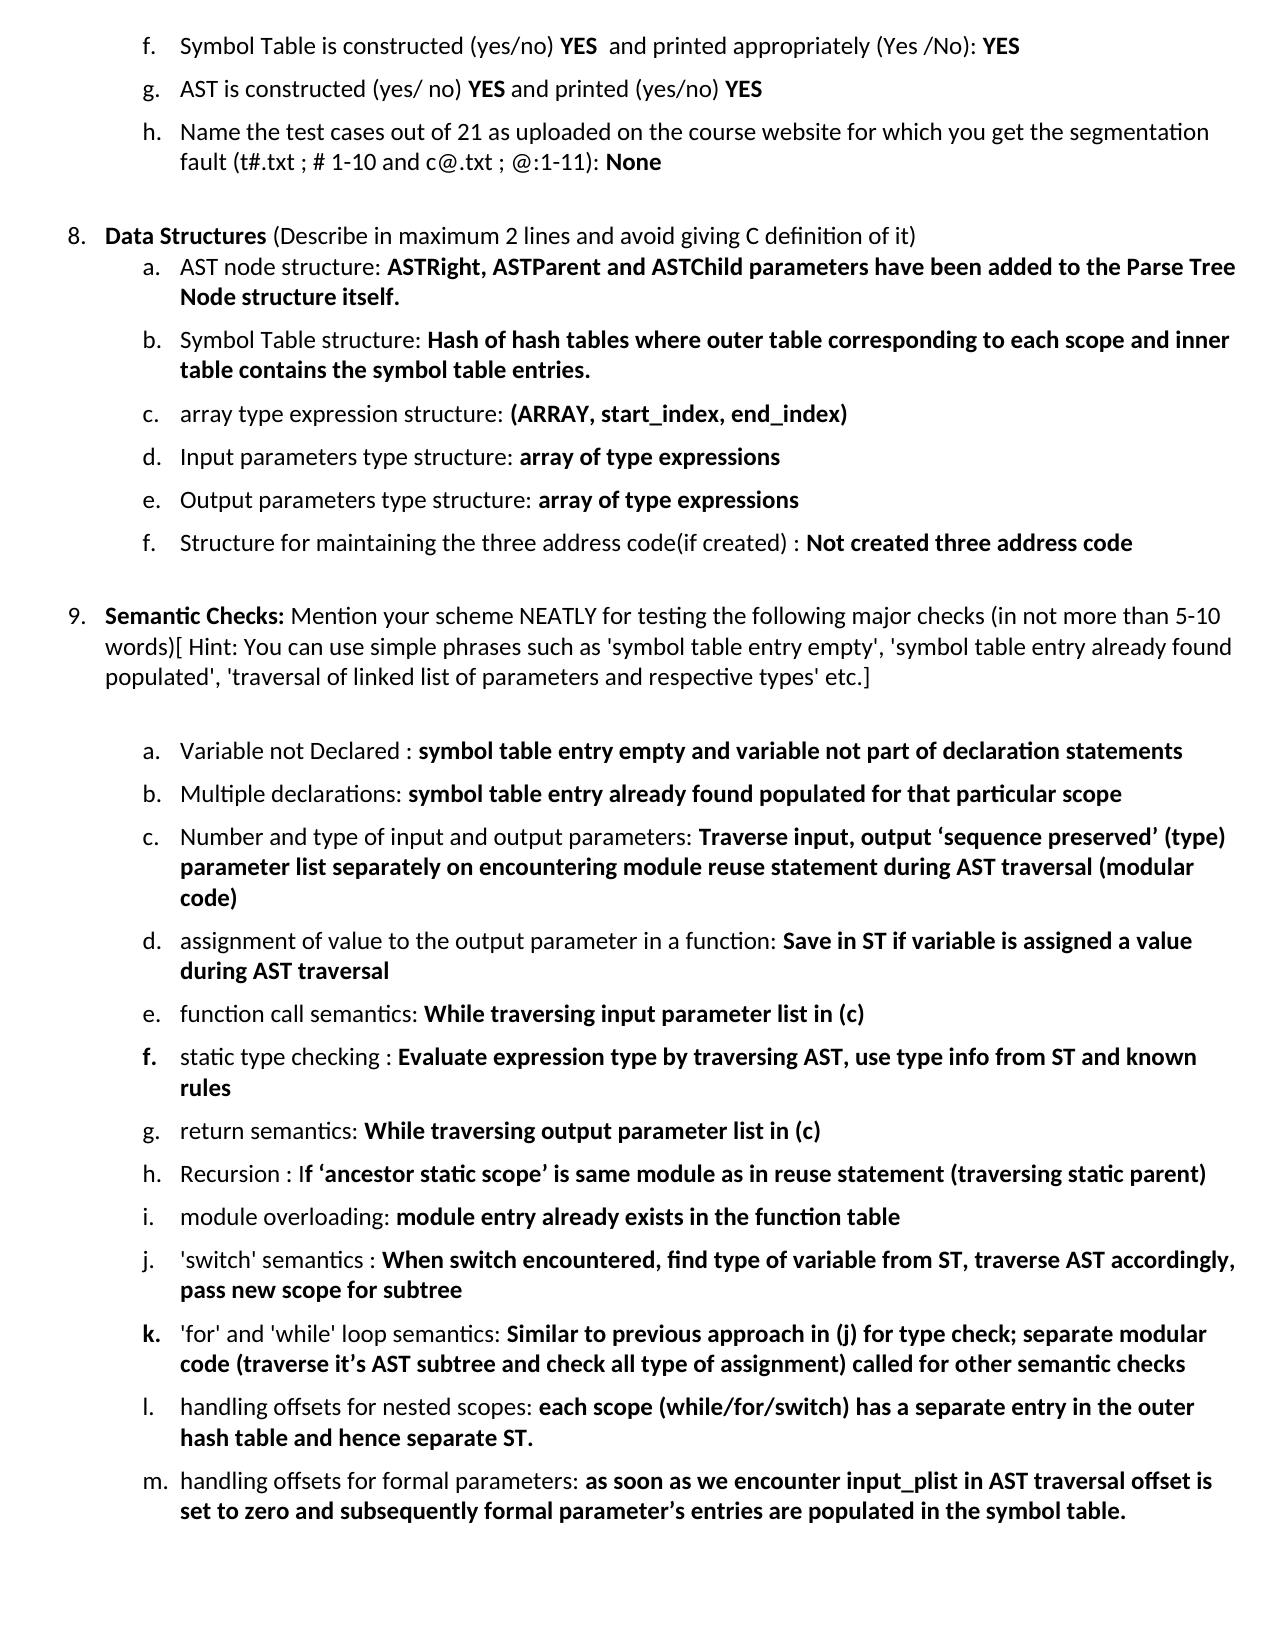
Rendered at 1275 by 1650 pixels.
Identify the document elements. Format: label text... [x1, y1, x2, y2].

list Number and type of input and output parameters: Traverse input, output ‘sequence preserved’ (type) parameter list separately on encountering module reuse statement during AST traversal (modular code) [142, 821, 1245, 912]
list Symbol Table is constructed (yes/no) YES and printed appropriately (Yes /No): YES [142, 30, 1245, 61]
list function call semantics: While traversing input parameter list in (c) [142, 998, 1245, 1029]
list Semantic Checks: Mention your scheme NEATLY for testing the following major checks (in not more than 5-10 words)[ Hint: You can use simple phrases such as 'symbol table entry empty', 'symbol table entry already found populated', 'traversal of linked list of parameters and respective types' etc.] [67, 600, 1245, 692]
list Name the test cases out of 21 as uploaded on the course website for which you get the segmentation fault (t#.txt ; # 1-10 and c@.txt ; @:1-11): None [142, 116, 1245, 177]
list assignment of value to the output parameter in a function: Save in ST if variable is assigned a value during AST traversal [142, 925, 1245, 986]
list Multiple declarations: symbol table entry already found populated for that particular scope [142, 778, 1245, 808]
list AST node structure: ASTRight, ASTParent and ASTChild parameters have been added to the Parse Tree Node structure itself. [142, 251, 1245, 312]
list module overloading: module entry already exists in the function table [142, 1201, 1245, 1232]
list Variable not Declared : symbol table entry empty and variable not part of declaration statements [142, 735, 1245, 765]
list array type expression structure: (ARRAY, start_index, end_index) [142, 398, 1245, 428]
list handling offsets for nested scopes: each scope (while/for/switch) has a separate entry in the outer hash table and hence separate ST. [142, 1391, 1245, 1452]
list static type checking : Evaluate expression type by traversing AST, use type info from ST and known rules [142, 1042, 1245, 1103]
list handling offsets for formal parameters: as soon as we encounter input_plist in AST traversal offset is set to zero and subsequently formal parameter’s entries are populated in the symbol table. [142, 1465, 1245, 1526]
list Output parameters type structure: array of type expressions [142, 484, 1245, 514]
list Symbol Table structure: Hash of hash tables where outer table corresponding to each scope and inner table contains the symbol table entries. [142, 324, 1245, 385]
list AST is constructed (yes/ no) YES and printed (yes/no) YES [142, 73, 1245, 103]
list Structure for maintaining the three address code(if created) : Not created three address code [142, 527, 1245, 557]
list Recursion : If ‘ancestor static scope’ is same module as in reuse statement (traversing static parent) [142, 1158, 1245, 1189]
list Data Structures (Describe in maximum 2 lines and avoid giving C definition of it) [67, 220, 1245, 251]
list 'for' and 'while' loop semantics: Similar to previous approach in (j) for type check; separate modular code (traverse it’s AST subtree and check all type of assignment) called for other semantic checks [142, 1318, 1245, 1379]
list return semantics: While traversing output parameter list in (c) [142, 1115, 1245, 1146]
list 'switch' semantics : When switch encountered, find type of variable from ST, traverse AST accordingly, pass new scope for subtree [142, 1244, 1245, 1305]
list Input parameters type structure: array of type expressions [142, 441, 1245, 471]
